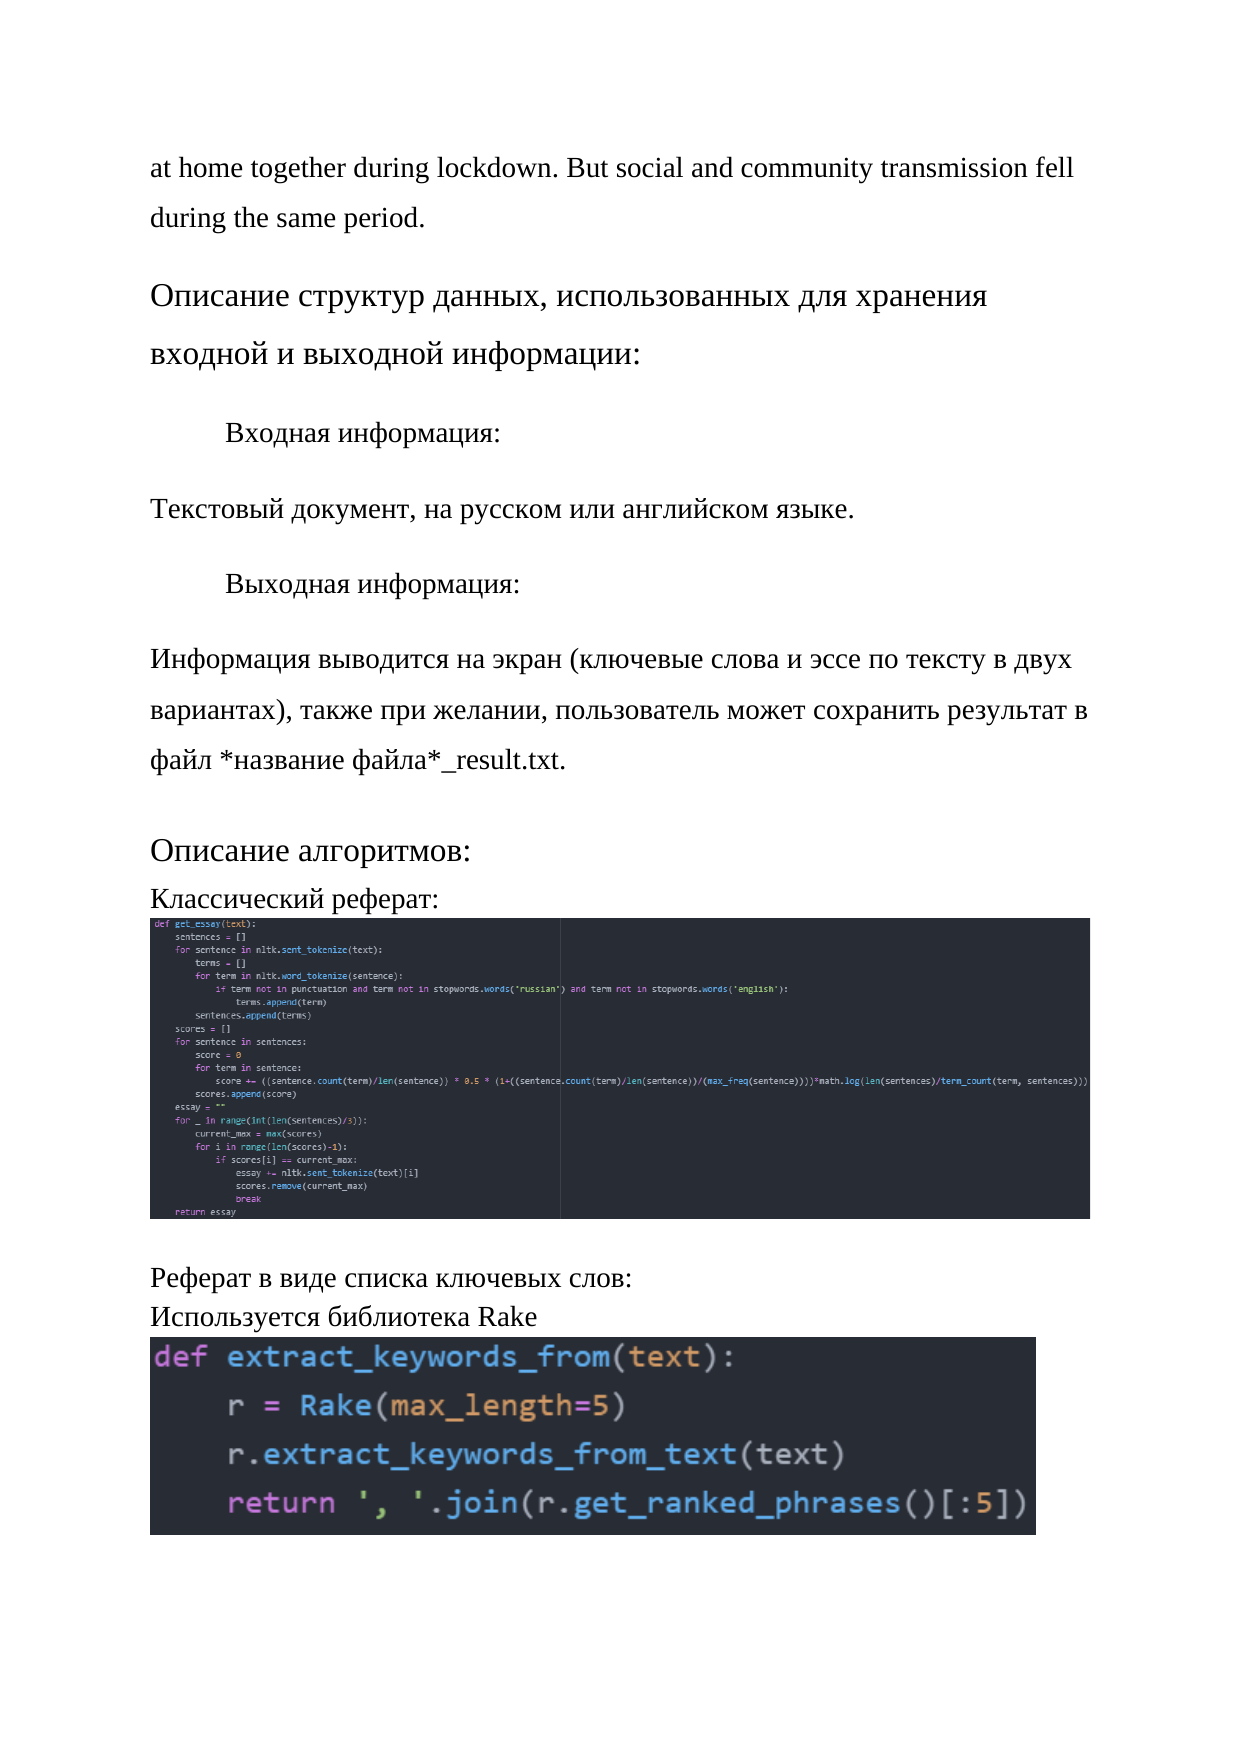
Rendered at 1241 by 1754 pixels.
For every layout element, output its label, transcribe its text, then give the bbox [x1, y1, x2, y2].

subtitle Выходная информация: [150, 566, 1090, 600]
text Текстовый документ, на русском или английском языке. [150, 491, 1090, 524]
text Информация выводится на экран (ключевые слова и эссе по тексту в двух вариантах), также при желании, пользователь может сохранить результат в файл *название файла*_result.txt. [150, 642, 1090, 776]
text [150, 150, 1090, 234]
picture [150, 918, 1091, 1219]
text Реферат в виде списка ключевых слов: [150, 1261, 1090, 1294]
subtitle Описание алгоритмов: [150, 830, 1090, 868]
text Классический реферат: [150, 881, 1090, 918]
subtitle Входная информация: [150, 416, 1090, 449]
text Используется библиотека Rake [150, 1299, 1090, 1333]
picture [150, 1337, 1036, 1535]
subtitle Описание структур данных, использованных для хранения входной и выходной информации: [150, 276, 1090, 371]
